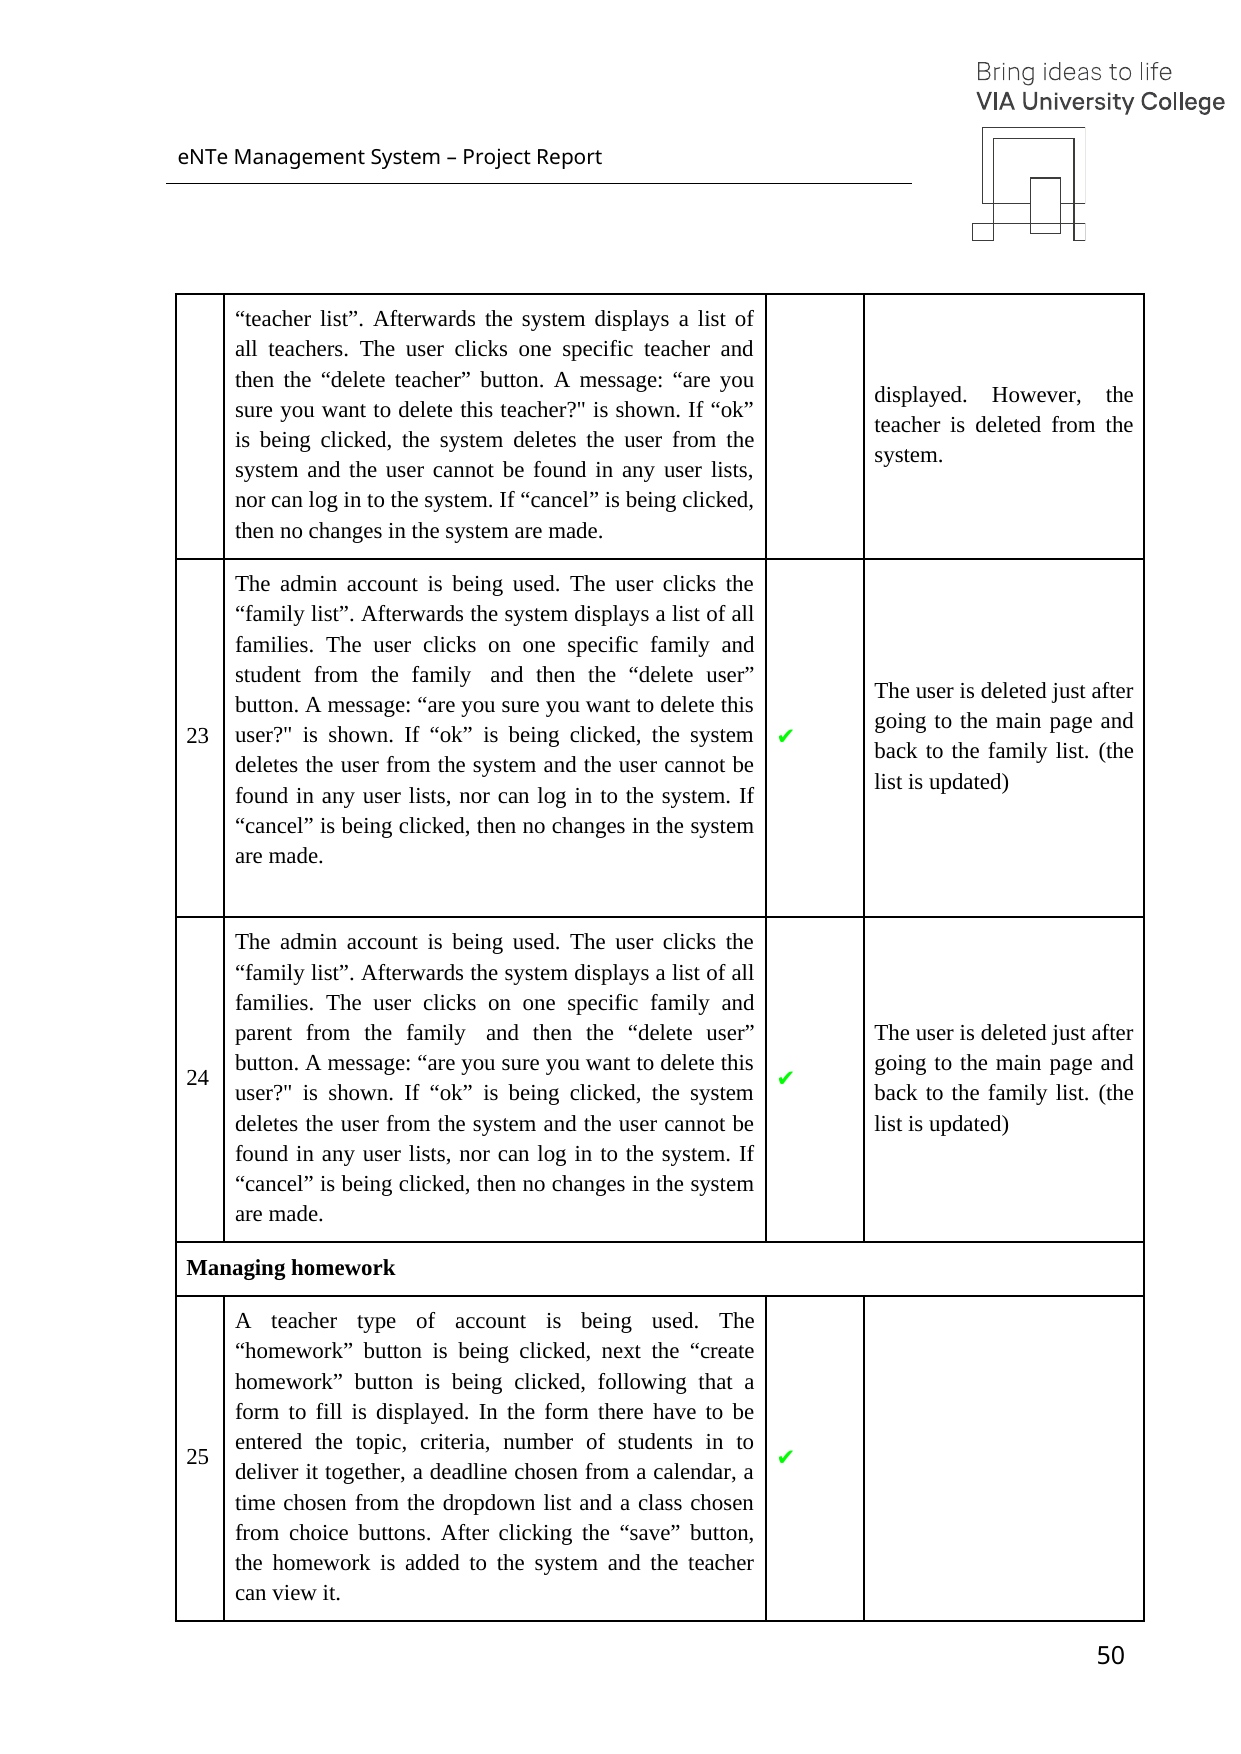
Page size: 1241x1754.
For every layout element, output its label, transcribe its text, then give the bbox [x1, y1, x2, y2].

table_cell Managing homework [177, 1243, 1143, 1295]
table_cell 22 [177, 295, 223, 558]
table_cell The user is deleted just after going to the main page and back to the family list. (the list is updated) [865, 918, 1143, 1241]
table_cell 24 [177, 918, 223, 1241]
table_cell 25 [177, 1297, 223, 1620]
table_cell X [767, 295, 863, 558]
table_cell The admin account is being used. The user clicks the “family list”. Afterwards the system displays a list of all families. The user clicks on one specific family and parent from the family and then the “delete user” button. A message: “are you sure you want to delete this user?" is shown. If “ok” is being clicked, the system deletes the user from the system and the user cannot be found in any user lists, nor can log in to the system. If “cancel” is being clicked, then no changes in the system are made. [225, 918, 765, 1241]
table_cell The user is deleted just after going to the main page and back to the family list. (the list is updated) [865, 560, 1143, 916]
table_cell [865, 1297, 1143, 1620]
table_cell ✔ [767, 560, 863, 916]
table_cell The admin account is being used. The user clicks the “family list”. Afterwards the system displays a list of all families. The user clicks on one specific family and student from the family and then the “delete user” button. A message: “are you sure you want to delete this user?" is shown. If “ok” is being clicked, the system deletes the user from the system and the user cannot be found in any user lists, nor can log in to the system. If “cancel” is being clicked, then no changes in the system are made. [225, 560, 765, 916]
table_cell ✔ [767, 918, 863, 1241]
table_cell The message is not displayed. However, the teacher is deleted from the system. [865, 295, 1143, 558]
table_cell ✔ [767, 1297, 863, 1620]
table_cell A teacher type of account is being used. The “homework” button is being clicked, next the “create homework” button is being clicked, following that a form to fill is displayed. In the form there have to be entered the topic, criteria, number of students in to deliver it together, a deadline chosen from a calendar, a time chosen from the dropdown list and a class chosen from choice buttons. After clicking the “save” button, the homework is added to the system and the teacher can view it. [225, 1297, 765, 1620]
table_cell 23 [177, 560, 223, 916]
